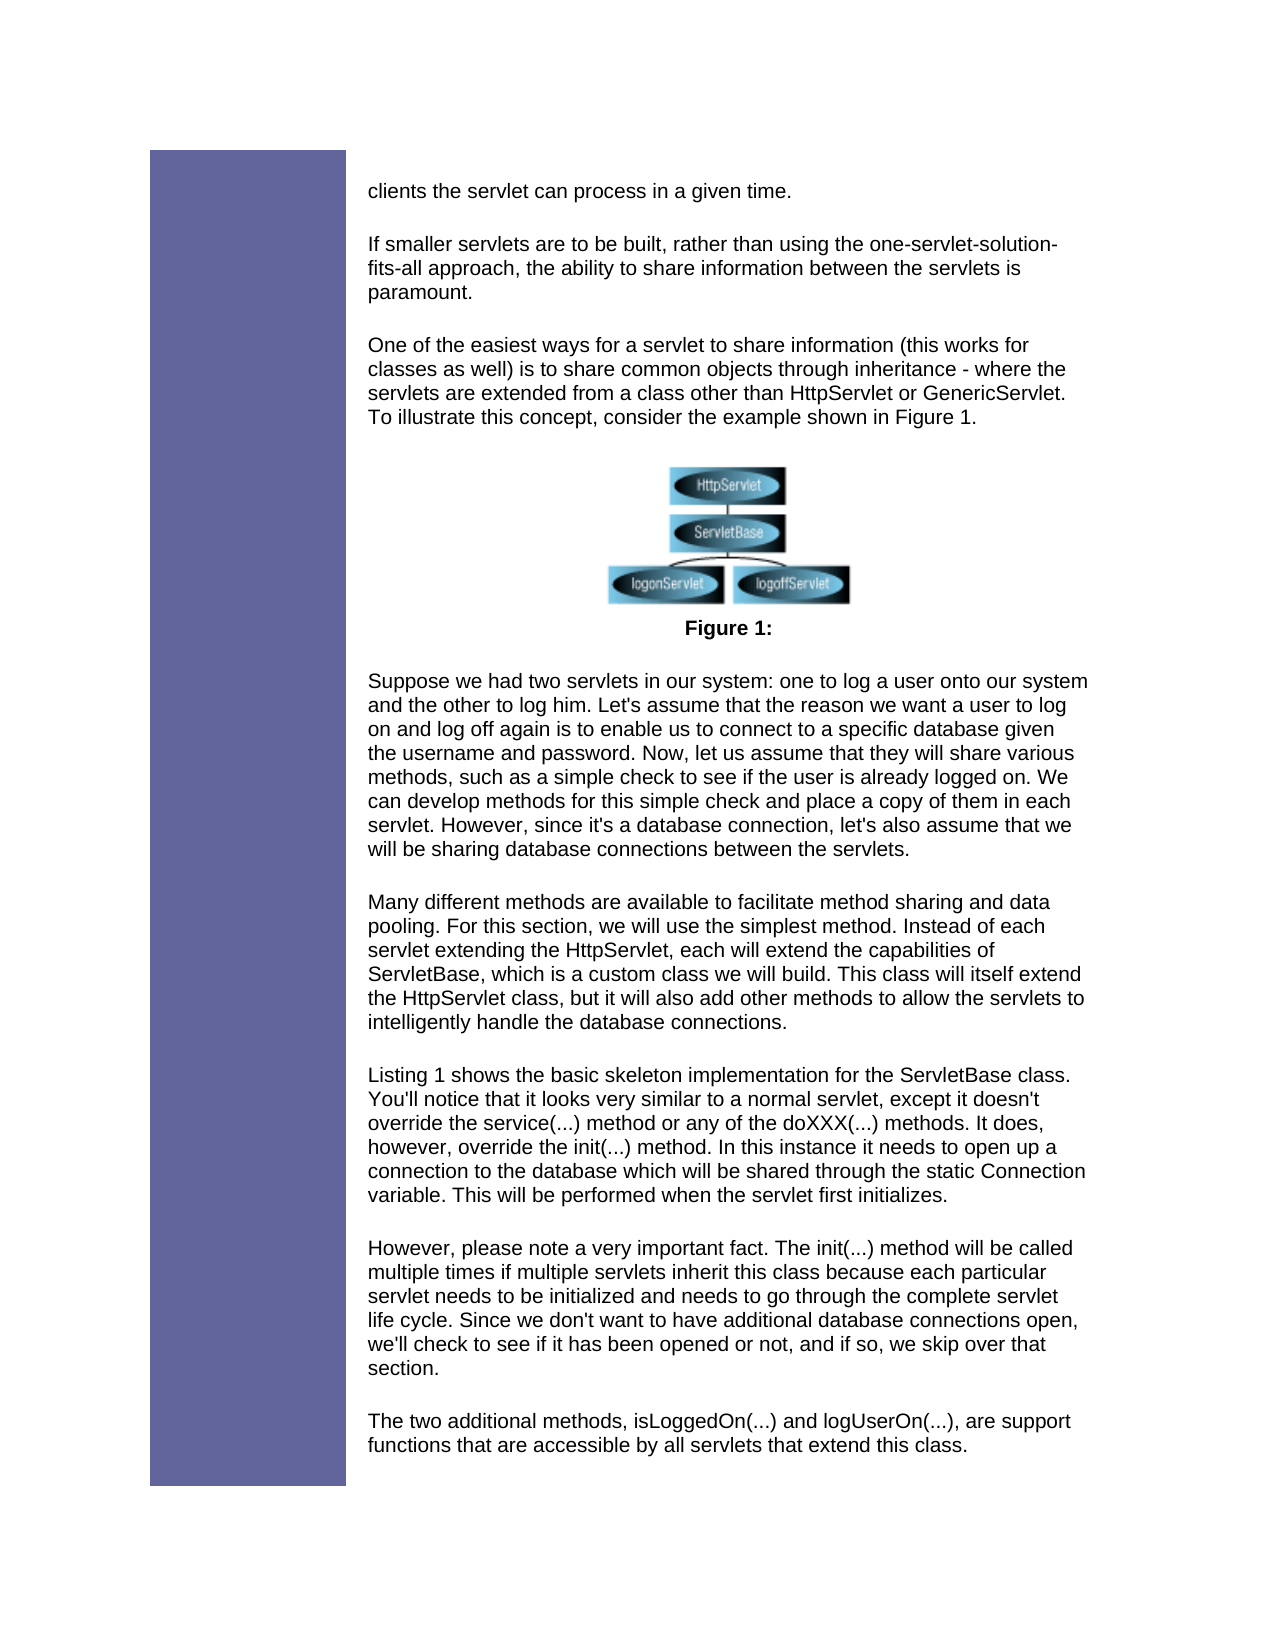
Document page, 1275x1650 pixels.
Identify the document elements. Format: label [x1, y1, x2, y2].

table_header [346, 150, 1087, 1486]
table_header [150, 150, 346, 1486]
picture [598, 458, 859, 617]
